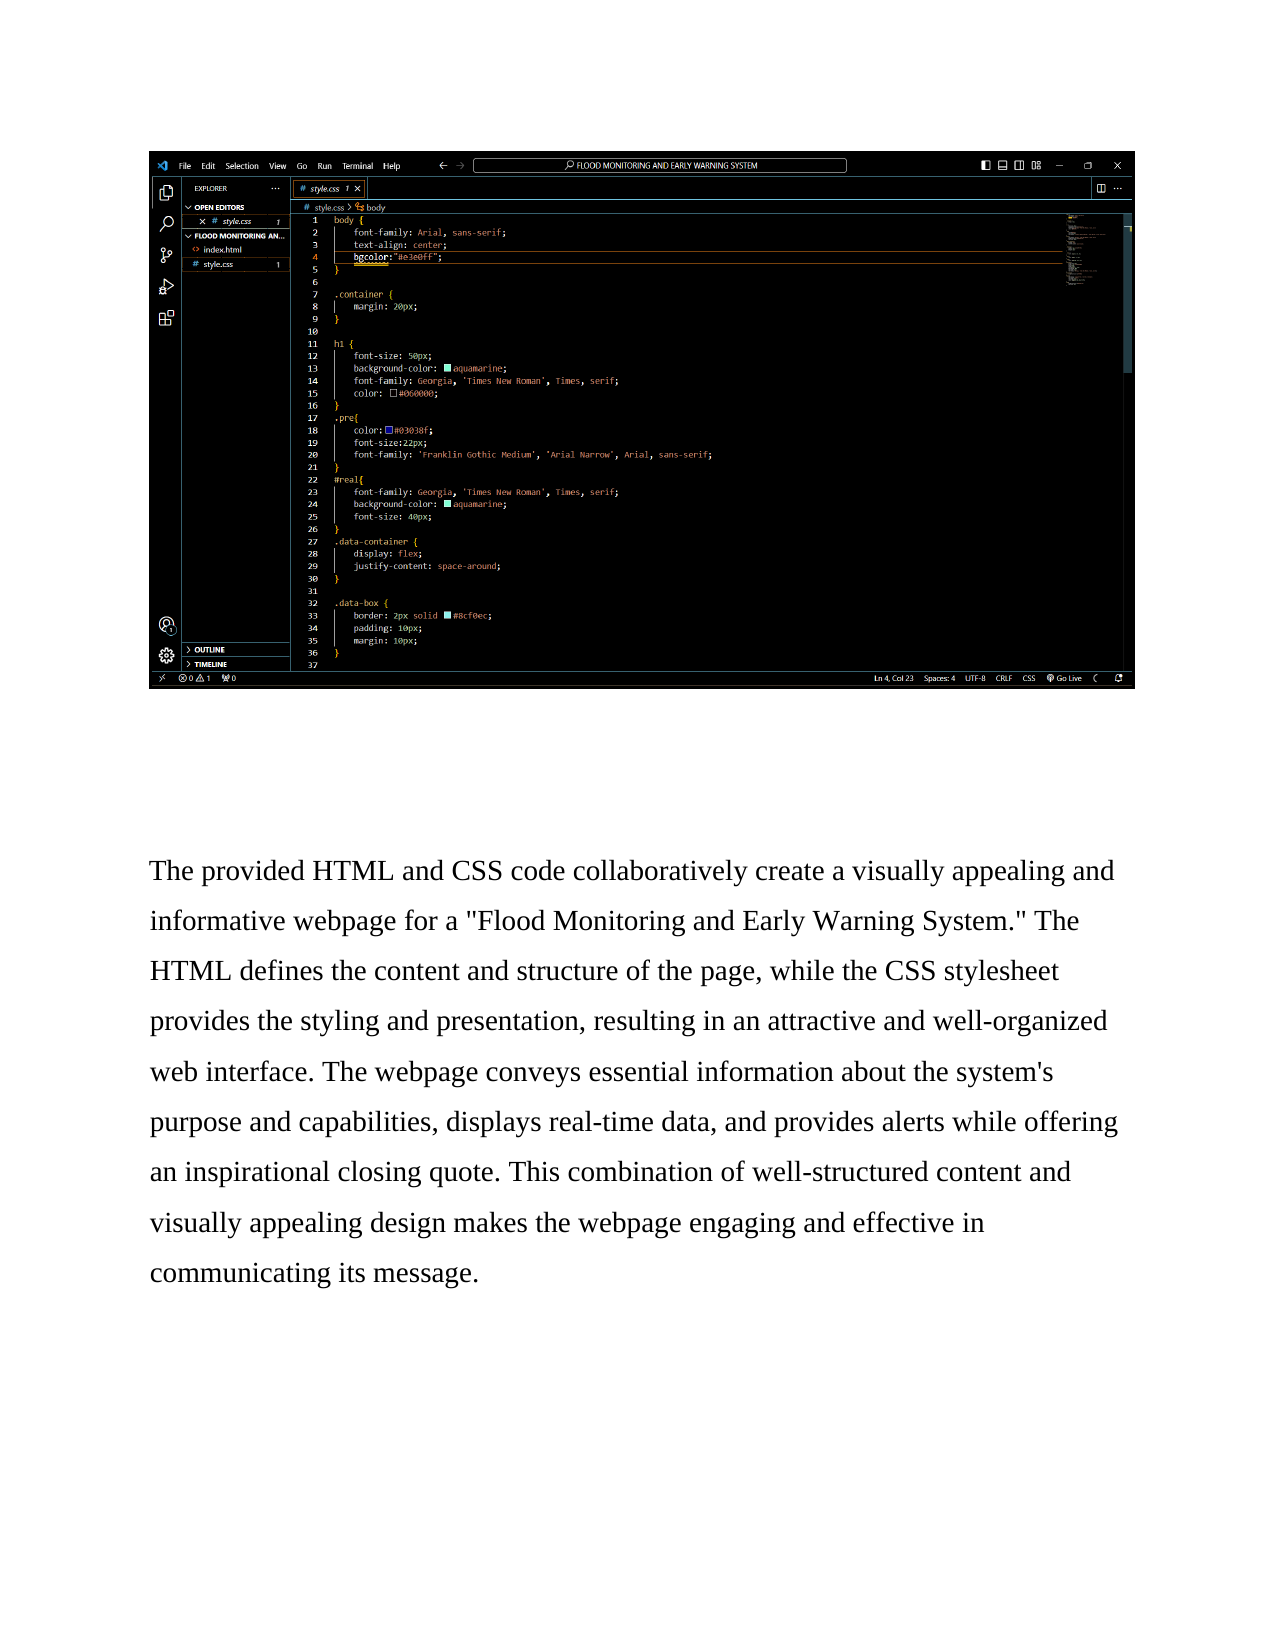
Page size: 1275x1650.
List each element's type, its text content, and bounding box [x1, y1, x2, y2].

picture [152, 154, 1132, 686]
text The provided HTML and CSS code collaboratively create a visually appealing and informative webpage for a "Flood Monitoring and Early Warning System." The HTML defines the content and structure of the page, while the CSS stylesheet provides the styling and presentation, resulting in an attractive and well-organized web interface. The webpage conveys essential information about the system's purpose and capabilities, displays real-time data, and provides alerts while offering an inspirational closing quote. This combination of well-structured content and visually appealing design makes the webpage engaging and effective in communicating its message. [148, 853, 1125, 1289]
